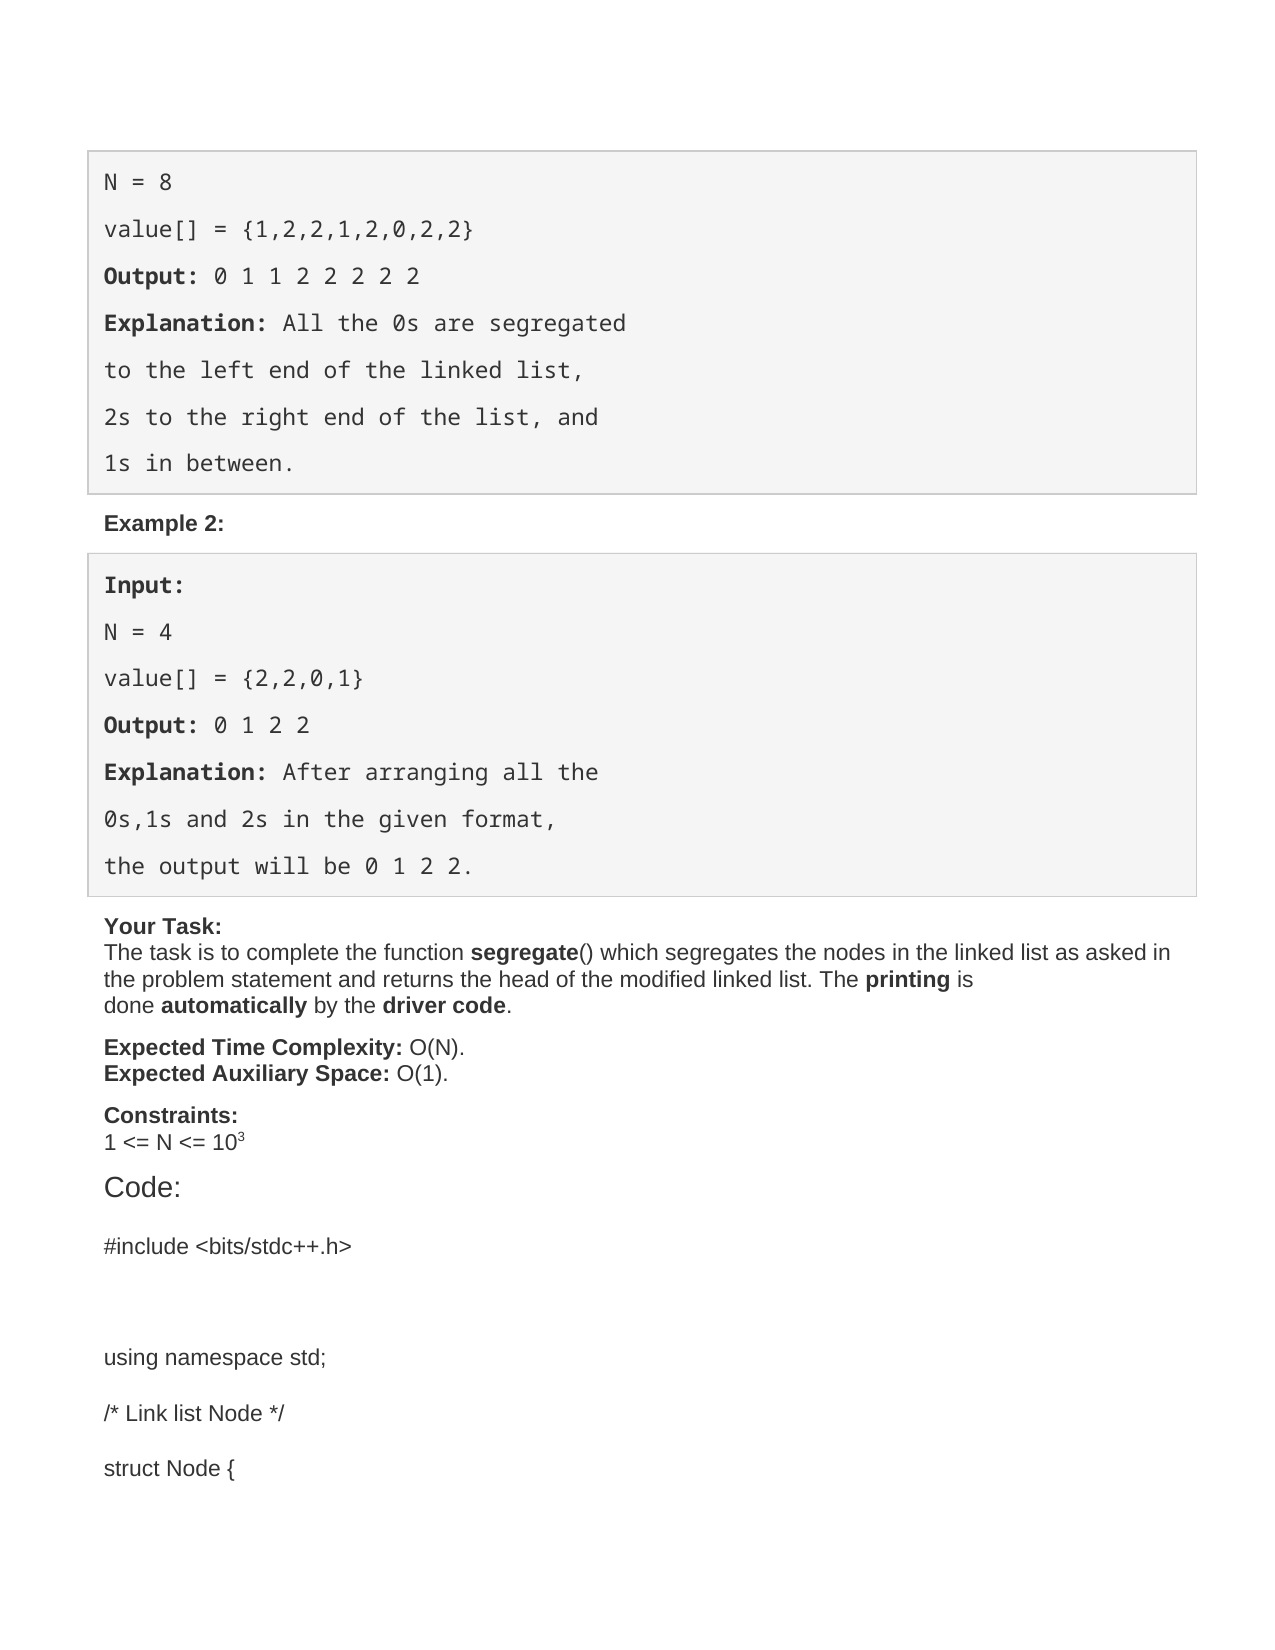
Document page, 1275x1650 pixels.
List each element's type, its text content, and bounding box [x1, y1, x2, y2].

text Explanation: After arranging all the [89, 740, 1196, 787]
text Output: 0 1 2 2 [89, 693, 1196, 740]
text Input: [89, 554, 1196, 599]
text 0s,1s and 2s in the given format, [89, 787, 1196, 834]
text Code: [103, 1171, 1181, 1204]
text Output: 0 1 1 2 2 2 2 2 [89, 244, 1196, 291]
text using namespace std; [103, 1344, 1181, 1371]
text Constraints: 1 <= N <= 103 [103, 1102, 1181, 1155]
text N = 8 [89, 152, 1196, 197]
text N = 4 [89, 599, 1196, 646]
text struct Node { [103, 1455, 1181, 1482]
text 2s to the right end of the list, and [89, 384, 1196, 431]
text Example 2: [103, 510, 1181, 537]
text #include <bits/stdc++.h> [103, 1233, 1181, 1259]
text value[] = {2,2,0,1} [89, 646, 1196, 693]
text Expected Time Complexity: O(N). Expected Auxiliary Space: O(1). [103, 1034, 1181, 1087]
text value[] = {1,2,2,1,2,0,2,2} [89, 197, 1196, 244]
text /* Link list Node */ [103, 1400, 1181, 1426]
text Explanation: All the 0s are segregated [89, 291, 1196, 337]
text to the left end of the linked list, [89, 337, 1196, 384]
text Your Task: The task is to complete the function segregate() which segregates the nodes in the linked list as asked in the problem statement and returns the head of the modified linked list. The printing is done automatically by the driver code. [103, 913, 1181, 1018]
text 1s in between. [89, 431, 1196, 493]
text the output will be 0 1 2 2. [89, 834, 1196, 896]
